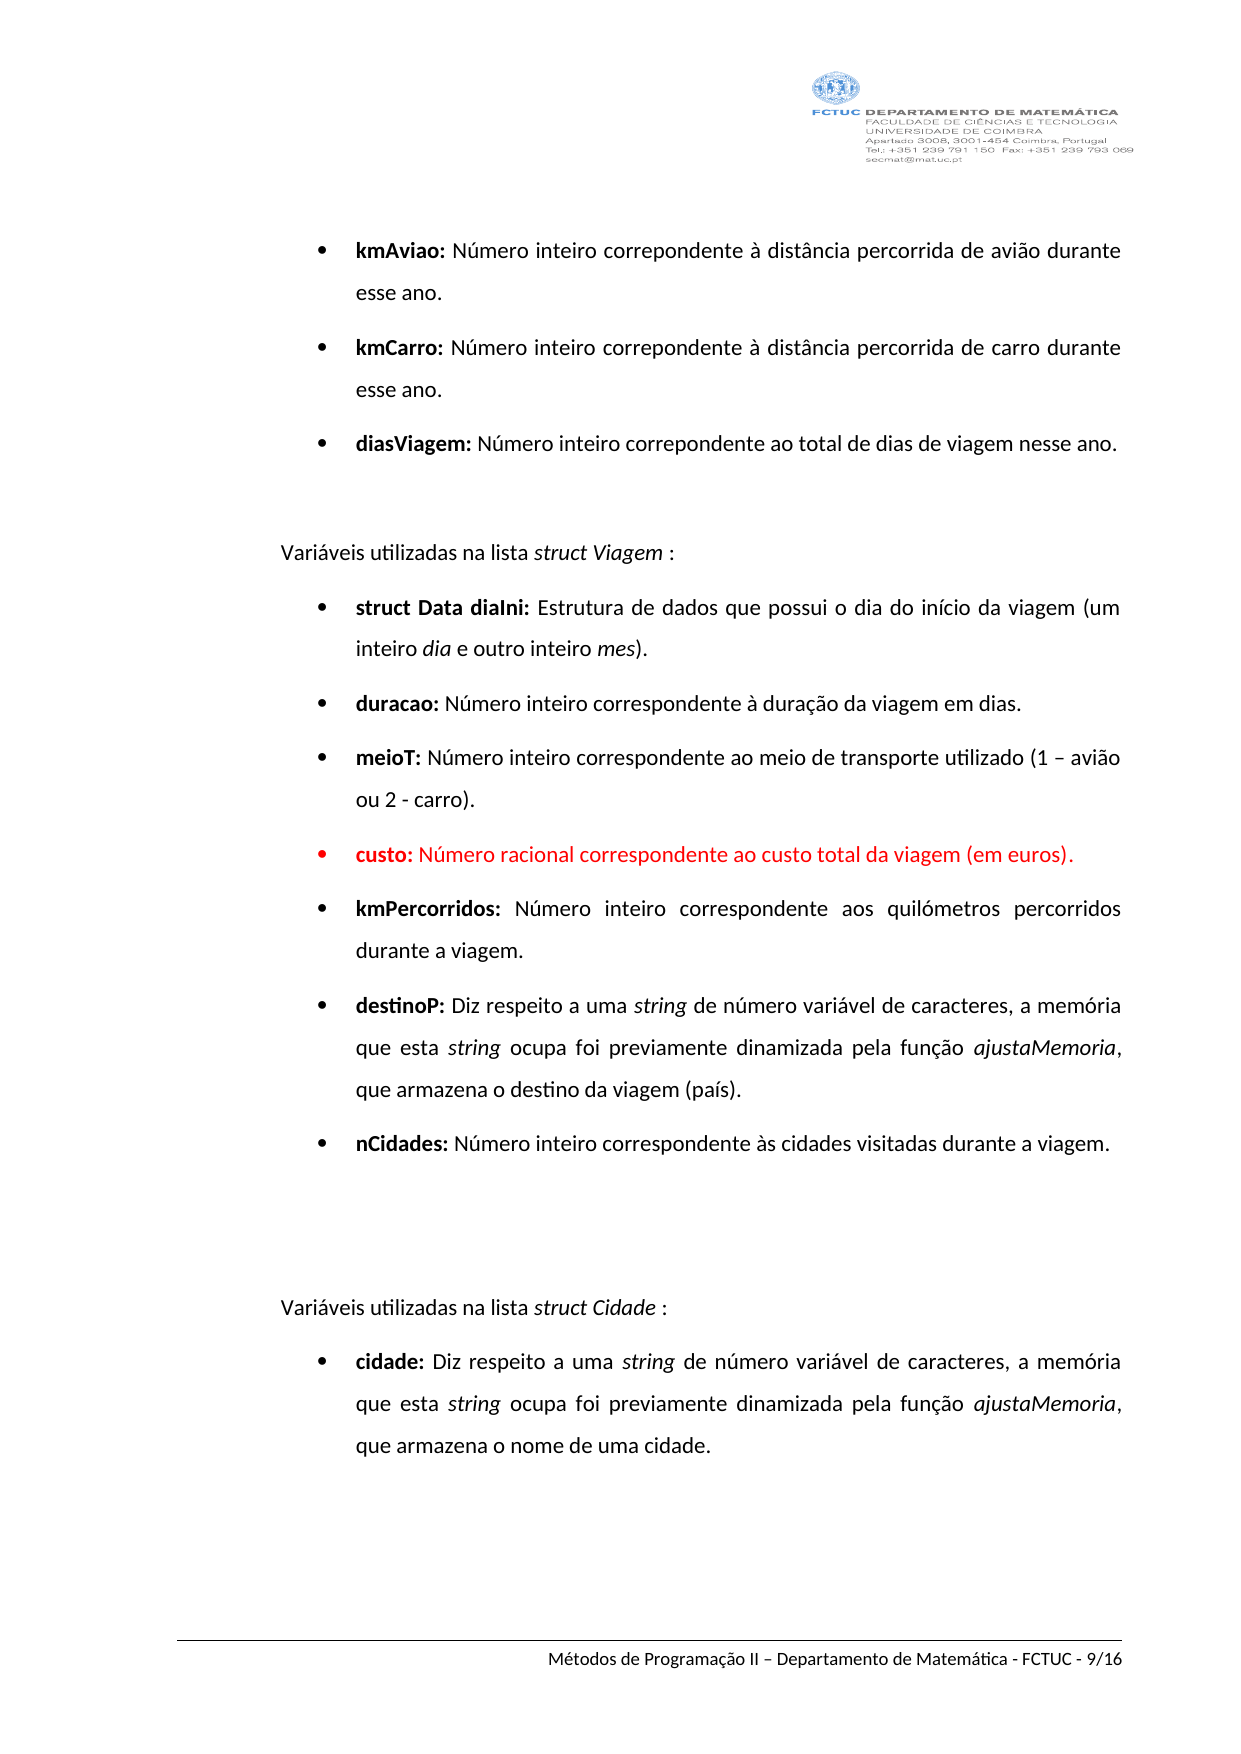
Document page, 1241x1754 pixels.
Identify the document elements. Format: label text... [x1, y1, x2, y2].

list duracao: Número inteiro correspondente à duração da viagem em dias. [318, 689, 1122, 717]
text Variáveis utilizadas na lista struct Cidade : [281, 1293, 1122, 1321]
text Variáveis utilizadas na lista struct Viagem : [281, 538, 1122, 566]
list kmCarro: Número inteiro correpondente à distância percorrida de carro durante esse ano. [318, 333, 1122, 403]
list kmPercorridos: Número inteiro correspondente aos quilómetros percorridos durante a viagem. [318, 894, 1122, 964]
list destinoP: Diz respeito a uma string de número variável de caracteres, a memória que esta string ocupa foi previamente dinamizada pela função ajustaMemoria, que armazena o destino da viagem (país). [318, 991, 1122, 1103]
list struct Data diaIni: Estrutura de dados que possui o dia do início da viagem (um inteiro dia e outro inteiro mes). [318, 593, 1122, 663]
list cidade: Diz respeito a uma string de número variável de caracteres, a memória que esta string ocupa foi previamente dinamizada pela função ajustaMemoria, que armazena o nome de uma cidade. [318, 1347, 1122, 1459]
list diasViagem: Número inteiro correpondente ao total de dias de viagem nesse ano. [318, 429, 1122, 457]
list meioT: Número inteiro correspondente ao meio de transporte utilizado (1 – avião ou 2 - carro). [318, 743, 1122, 813]
list nCidades: Número inteiro correspondente às cidades visitadas durante a viagem. [318, 1129, 1122, 1157]
list kmAviao: Número inteiro correpondente à distância percorrida de avião durante esse ano. [318, 236, 1122, 306]
list custo: Número racional correspondente ao custo total da viagem (em euros). [318, 840, 1122, 868]
